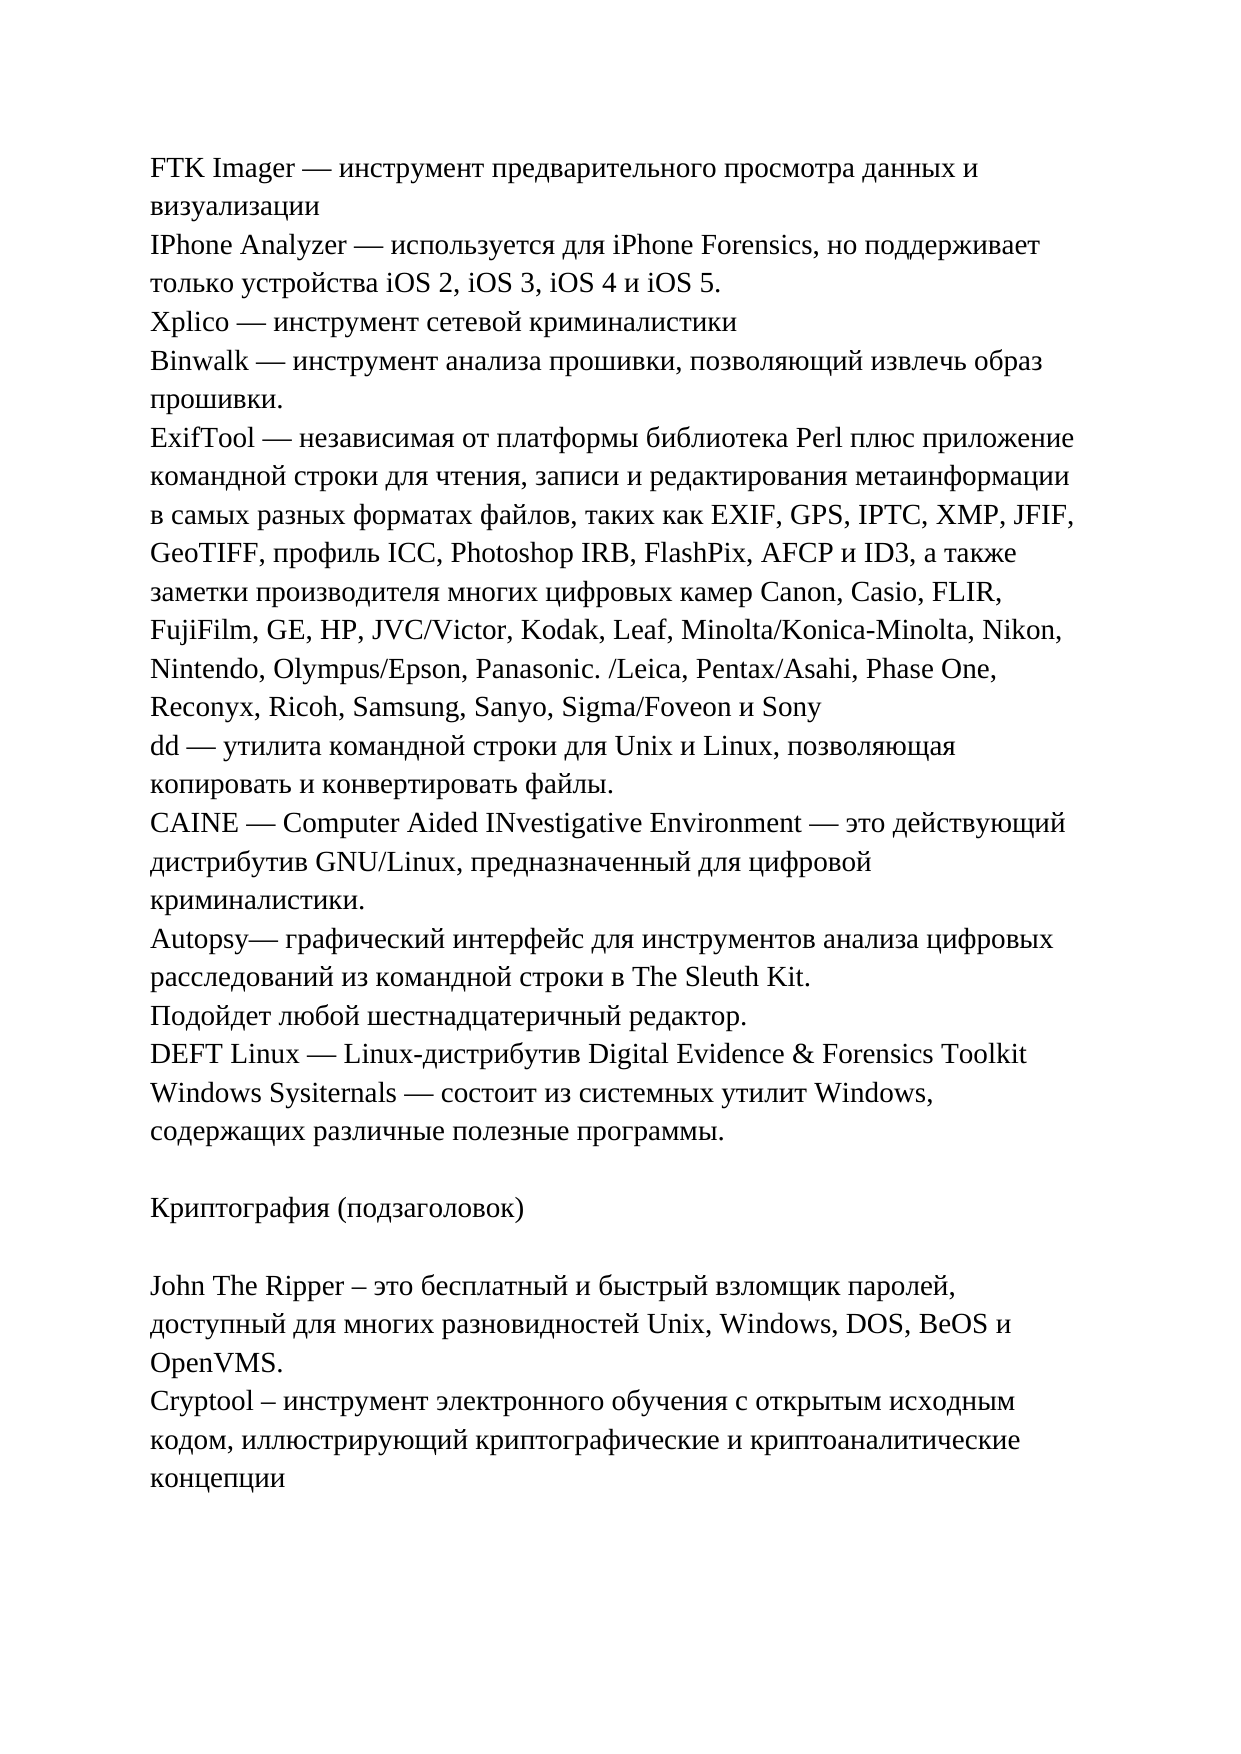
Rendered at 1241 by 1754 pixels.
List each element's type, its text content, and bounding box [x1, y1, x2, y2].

text Autopsy— графический интерфейс для инструментов анализа цифровых расследований из командной строки в The Sleuth Kit. [150, 921, 1090, 993]
text Криптография (подзаголовок) [150, 1191, 1090, 1224]
text Xplico — инструмент сетевой криминалистики [150, 304, 1090, 338]
text dd — утилита командной строки для Unix и Linux, позволяющая копировать и конвертировать файлы. [150, 728, 1090, 800]
text Cryptool – инструмент электронного обучения с открытым исходным кодом, иллюстрирующий криптографические и криптоаналитические концепции [150, 1383, 1090, 1494]
text Binwalk — инструмент анализа прошивки, позволяющий извлечь образ прошивки. [150, 343, 1090, 415]
text CAINE — Computer Aided INvestigative Environment — это действующий дистрибутив GNU/Linux, предназначенный для цифровой криминалистики. [150, 805, 1090, 916]
text ExifTool — независимая от платформы библиотека Perl плюс приложение командной строки для чтения, записи и редактирования метаинформации в самых разных форматах файлов, таких как EXIF, GPS, IPTC, XMP, JFIF, GeoTIFF, профиль ICC, Photoshop IRB, FlashPix, AFCP и ID3, а также заметки производителя многих цифровых камер Canon, Casio, FLIR, FujiFilm, GE, HP, JVC/Victor, Kodak, Leaf, Minolta/Konica-Minolta, Nikon, Nintendo, Olympus/Epson, Panasonic. /Leica, Pentax/Asahi, Phase One, Reconyx, Ricoh, Samsung, Sanyo, Sigma/Foveon и Sony [150, 420, 1090, 723]
text Windows Sysiternals — состоит из системных утилит Windows, содержащих различные полезные программы. [150, 1075, 1090, 1147]
text DEFT Linux — Linux-дистрибутив Digital Evidence & Forensics Toolkit [150, 1036, 1090, 1070]
text John The Ripper – это бесплатный и быстрый взломщик паролей, доступный для многих разновидностей Unix, Windows, DOS, BeOS и OpenVMS. [150, 1268, 1090, 1378]
text Подойдет любой шестнадцатеричный редактор. [150, 998, 1090, 1031]
text FTK Imager — инструмент предварительного просмотра данных и визуализации [150, 150, 1090, 222]
text IPhone Analyzer — используется для iPhone Forensics, но поддерживает только устройства iOS 2, iOS 3, iOS 4 и iOS 5. [150, 227, 1090, 299]
